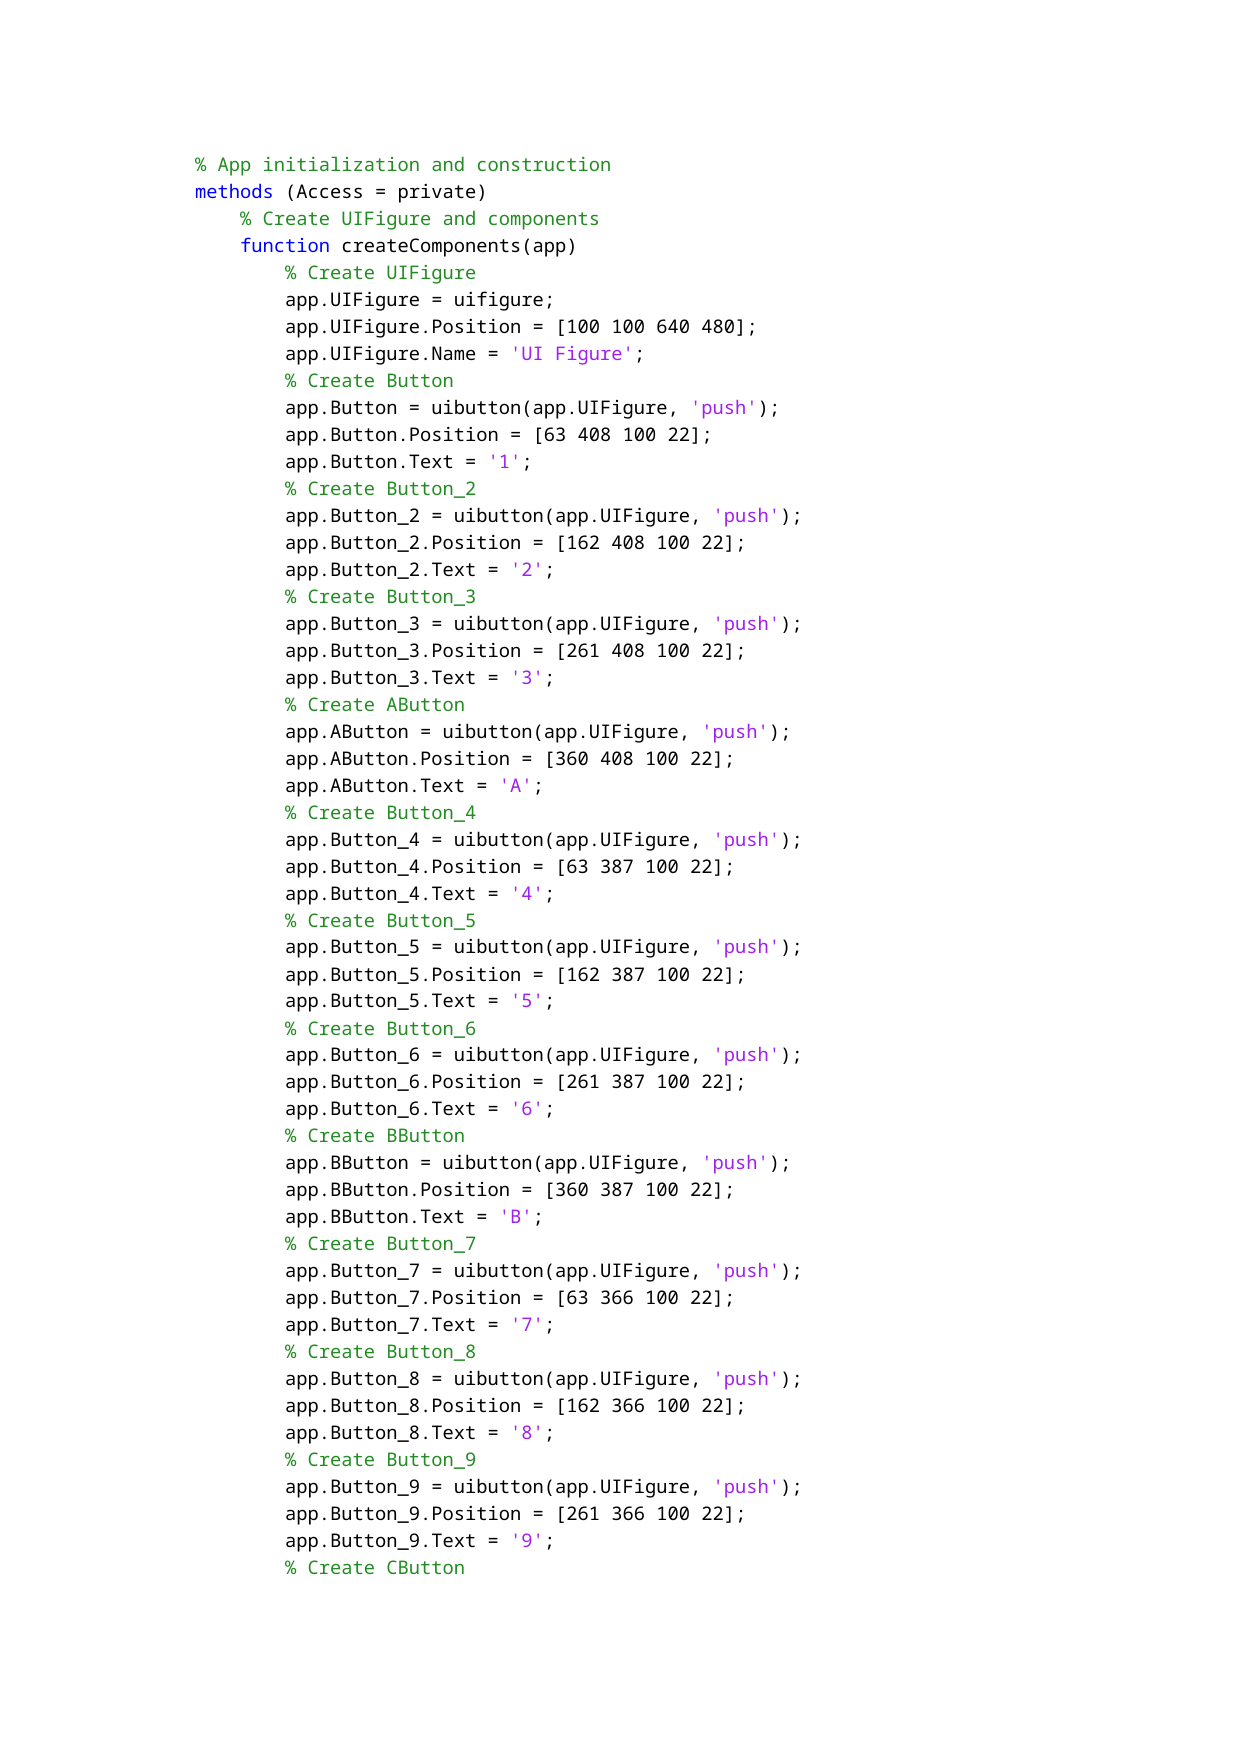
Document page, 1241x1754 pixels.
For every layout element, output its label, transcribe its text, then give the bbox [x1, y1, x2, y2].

text app.Button_3.Position = [261 408 100 22]; [150, 636, 1090, 663]
text app.Button.Position = [63 408 100 22]; [150, 420, 1090, 447]
text app.Button_7.Position = [63 366 100 22]; [150, 1283, 1090, 1310]
text app.Button_5 = uibutton(app.UIFigure, 'push'); [150, 932, 1090, 959]
text % Create BButton [150, 1121, 1090, 1148]
text app.Button_7.Text = '7'; [150, 1310, 1090, 1337]
text app.Button_6.Position = [261 387 100 22]; [150, 1067, 1090, 1094]
text app.Button.Text = '1'; [150, 447, 1090, 474]
text % Create UIFigure and components [150, 204, 1090, 231]
text app.Button_5.Position = [162 387 100 22]; [150, 959, 1090, 986]
text app.Button_2 = uibutton(app.UIFigure, 'push'); [150, 501, 1090, 528]
text app.BButton = uibutton(app.UIFigure, 'push'); [150, 1148, 1090, 1175]
text app.Button_5.Text = '5'; [150, 986, 1090, 1013]
text % Create UIFigure [150, 258, 1090, 285]
text % Create Button_3 [150, 582, 1090, 609]
text app.Button_4.Text = '4'; [150, 878, 1090, 905]
text app.AButton.Text = 'A'; [150, 771, 1090, 797]
text % Create Button_5 [150, 905, 1090, 932]
text app.Button = uibutton(app.UIFigure, 'push'); [150, 393, 1090, 420]
text % App initialization and construction [150, 150, 1090, 177]
text app.Button_8.Position = [162 366 100 22]; [150, 1391, 1090, 1418]
text % Create Button_2 [150, 474, 1090, 501]
text app.UIFigure.Name = 'UI Figure'; [150, 339, 1090, 366]
text app.Button_9.Position = [261 366 100 22]; [150, 1499, 1090, 1526]
text app.Button_9 = uibutton(app.UIFigure, 'push'); [150, 1472, 1090, 1499]
text app.AButton = uibutton(app.UIFigure, 'push'); [150, 717, 1090, 743]
text app.Button_4.Position = [63 387 100 22]; [150, 851, 1090, 878]
text app.Button_6.Text = '6'; [150, 1094, 1090, 1121]
text % Create Button_7 [150, 1229, 1090, 1256]
text % Create CButton [150, 1553, 1090, 1580]
text app.Button_6 = uibutton(app.UIFigure, 'push'); [150, 1040, 1090, 1067]
text % Create AButton [150, 689, 1090, 717]
text app.Button_2.Text = '2'; [150, 555, 1090, 582]
text % Create Button [150, 366, 1090, 393]
text app.Button_8.Text = '8'; [150, 1418, 1090, 1445]
text methods (Access = private) [150, 177, 1090, 204]
text app.BButton.Text = 'B'; [150, 1202, 1090, 1229]
text function createComponents(app) [150, 231, 1090, 258]
text app.UIFigure.Position = [100 100 640 480]; [150, 312, 1090, 339]
text app.Button_3.Text = '3'; [150, 663, 1090, 689]
text app.BButton.Position = [360 387 100 22]; [150, 1175, 1090, 1202]
text % Create Button_9 [150, 1445, 1090, 1472]
text app.UIFigure = uifigure; [150, 285, 1090, 312]
text app.Button_4 = uibutton(app.UIFigure, 'push'); [150, 824, 1090, 851]
text % Create Button_4 [150, 797, 1090, 824]
text % Create Button_6 [150, 1013, 1090, 1040]
text % Create Button_8 [150, 1337, 1090, 1364]
text app.Button_8 = uibutton(app.UIFigure, 'push'); [150, 1364, 1090, 1391]
text app.Button_9.Text = '9'; [150, 1526, 1090, 1553]
text app.Button_2.Position = [162 408 100 22]; [150, 528, 1090, 555]
text app.Button_7 = uibutton(app.UIFigure, 'push'); [150, 1256, 1090, 1283]
text app.AButton.Position = [360 408 100 22]; [150, 743, 1090, 771]
text app.Button_3 = uibutton(app.UIFigure, 'push'); [150, 609, 1090, 636]
